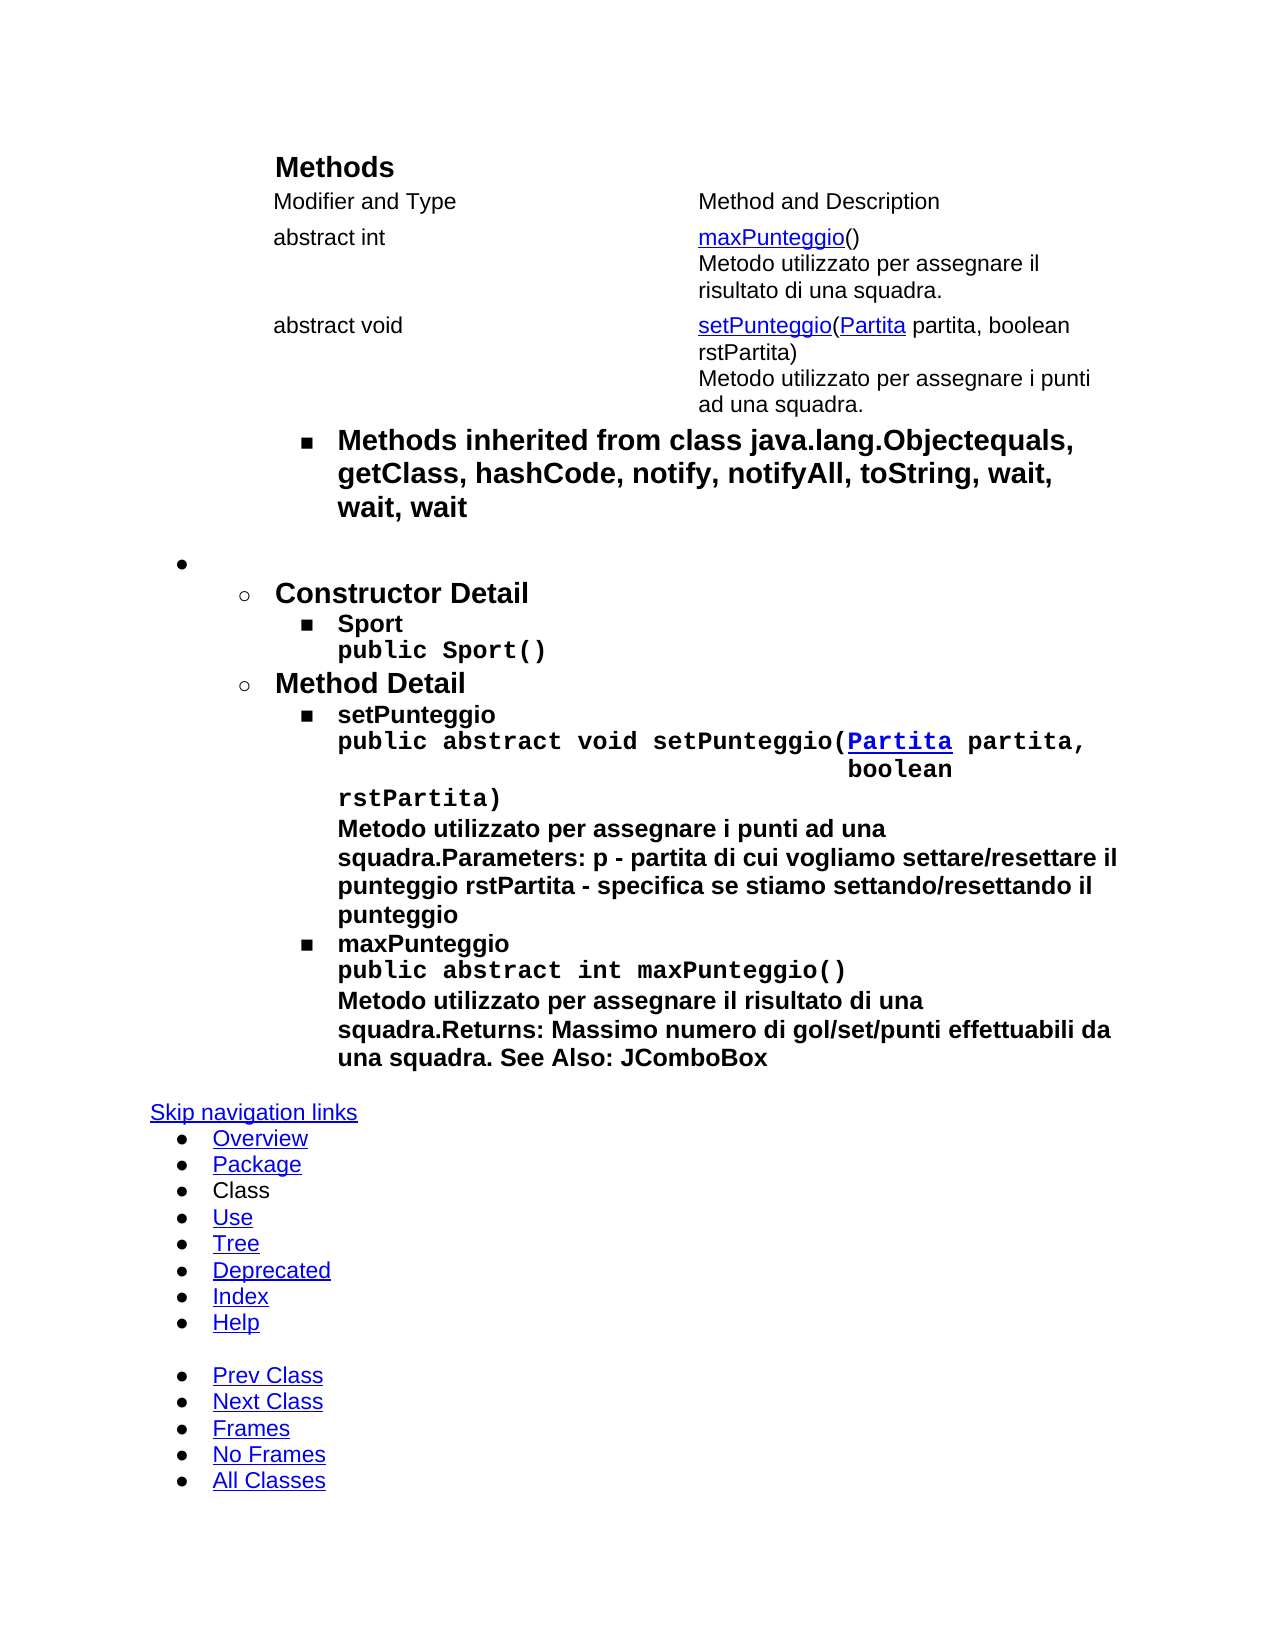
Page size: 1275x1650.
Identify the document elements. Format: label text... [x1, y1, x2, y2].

table_cell abstract int [269, 219, 693, 308]
table_header Modifier and Type [269, 184, 693, 219]
list Frames [175, 1415, 1125, 1441]
list Tree [175, 1230, 1125, 1257]
list Index [175, 1283, 1125, 1309]
list Help [175, 1309, 1125, 1336]
subtitle maxPunteggio public abstract int maxPunteggio() Metodo utilizzato per assegnare il risultato di una squadra.Returns: Massimo numero di gol/set/punti effettuabili da una squadra. See Also: JComboBox [300, 929, 1125, 1072]
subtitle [237, 150, 1125, 183]
text Skip navigation links [150, 1098, 1125, 1125]
subtitle Constructor Detail [237, 576, 1125, 609]
list Deprecated [175, 1257, 1125, 1283]
subtitle Method Detail [237, 666, 1125, 700]
table_cell setPunteggio(Partita partita, boolean rstPartita) Metodo utilizzato per assegnare i punti ad una squadra. [694, 308, 1118, 422]
list Prev Class [175, 1362, 1125, 1388]
table_header Method and Description [694, 184, 1118, 219]
subtitle setPunteggio public abstract void setPunteggio(Partita partita, boolean rstPartita) Metodo utilizzato per assegnare i punti ad una squadra.Parameters: p - partita di cui vogliamo settare/resettare il punteggio rstPartita - specifica se stiamo settando/resettando il punteggio [300, 700, 1125, 929]
list Use [175, 1204, 1125, 1230]
list Overview [175, 1125, 1125, 1151]
table_cell maxPunteggio() Metodo utilizzato per assegnare il risultato di una squadra. [694, 219, 1118, 308]
list All Classes [175, 1467, 1125, 1494]
subtitle Methods inherited from class java.lang.Objectequals, getClass, hashCode, notify, notifyAll, toString, wait, wait, wait [300, 422, 1125, 523]
list No Frames [175, 1441, 1125, 1467]
list Next Class [175, 1388, 1125, 1415]
list Class [175, 1177, 1125, 1204]
list Package [175, 1151, 1125, 1177]
subtitle Sport public Sport() [300, 609, 1125, 666]
table_cell abstract void [269, 308, 693, 422]
